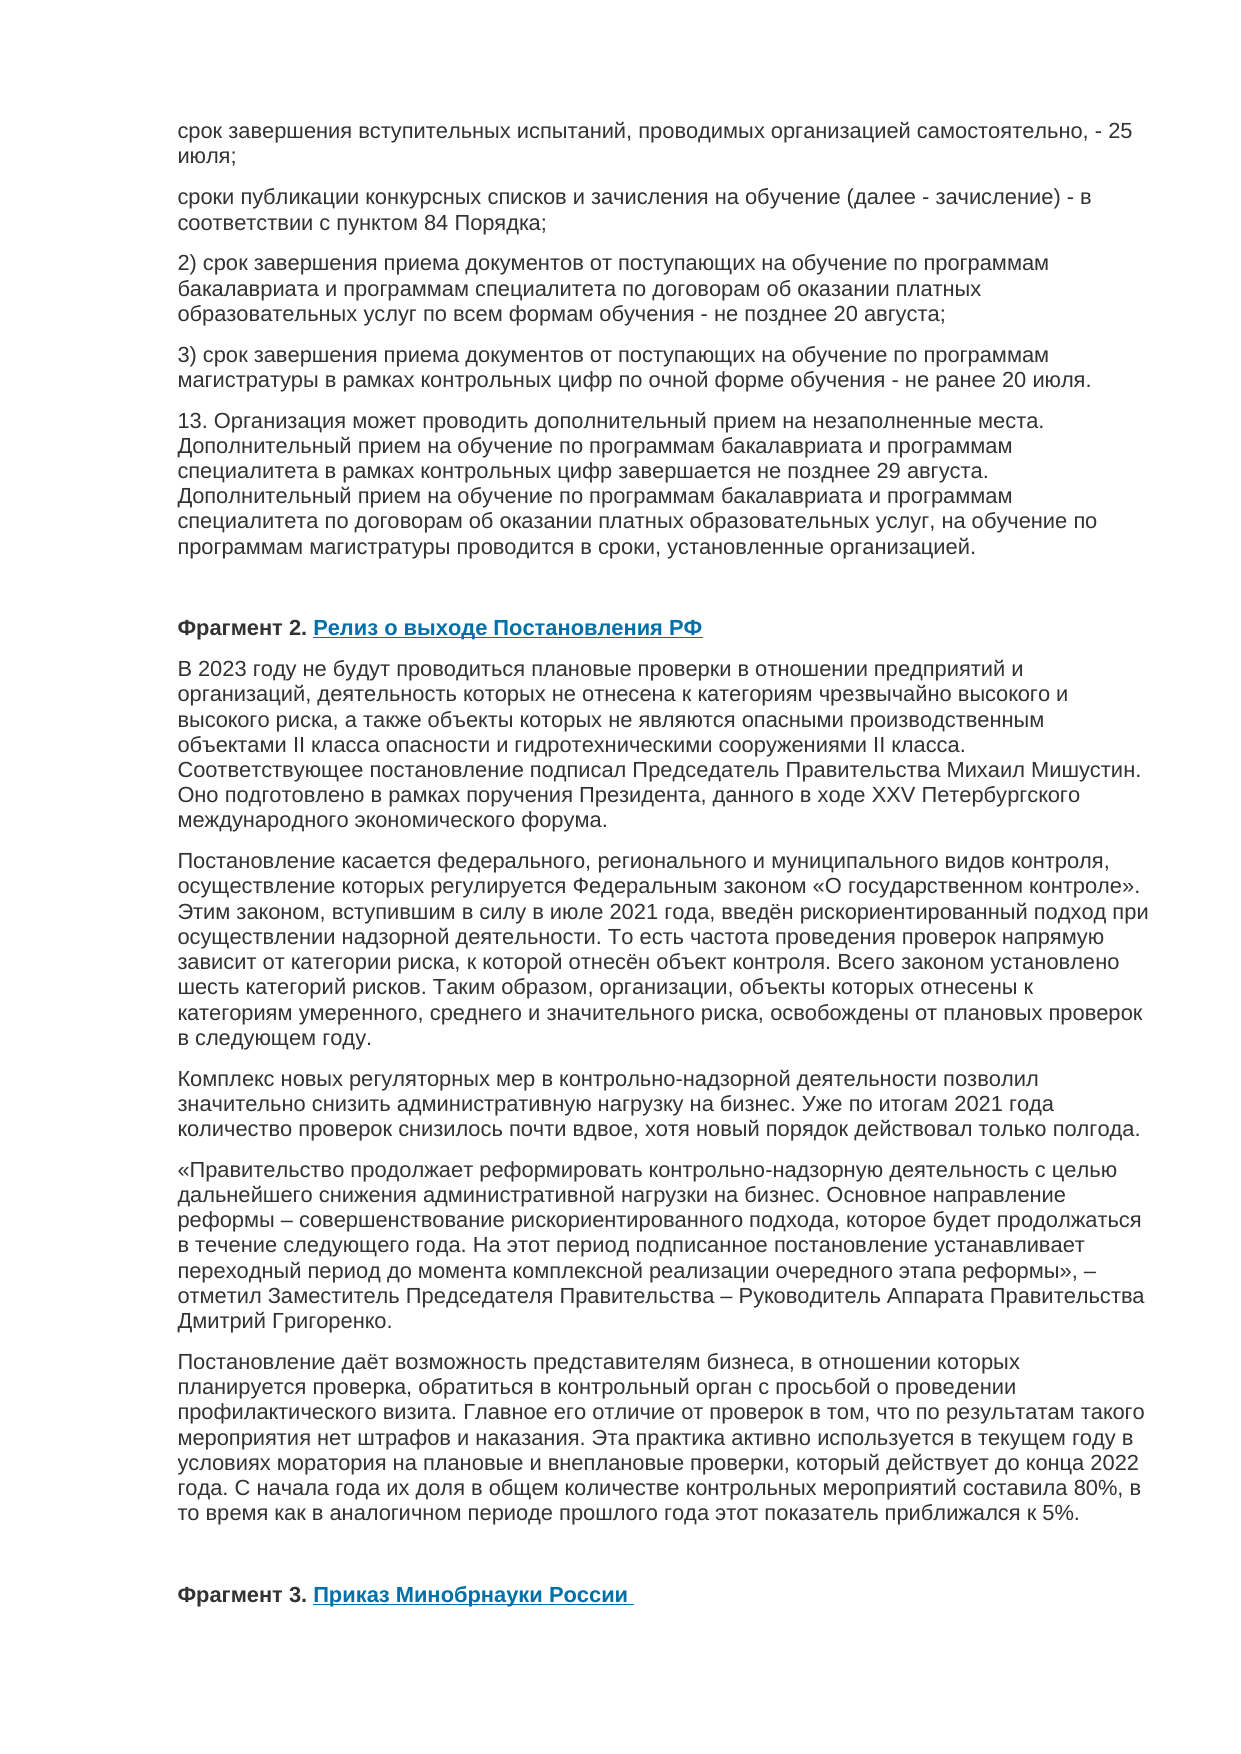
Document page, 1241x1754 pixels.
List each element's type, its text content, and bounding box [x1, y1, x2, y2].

text Комплекс новых регуляторных мер в контрольно-надзорной деятельности позволил значительно снизить административную нагрузку на бизнес. Уже по итогам 2021 года количество проверок снизилось почти вдвое, хотя новый порядок действовал только полгода. [177, 1065, 1152, 1141]
text Постановление касается федерального, регионального и муниципального видов контроля, осуществление которых регулируется Федеральным законом «О государственном контроле». Этим законом, вступившим в силу в июле 2021 года, введён рискориентированный подход при осуществлении надзорной деятельности. То есть частота проведения проверок напрямую зависит от категории риска, к которой отнесён объект контроля. Всего законом установлено шесть категорий рисков. Таким образом, организации, объекты которых отнесены к категориям умеренного, среднего и значительного риска, освобождены от плановых проверок в следующем году. [177, 848, 1152, 1050]
text В 2023 году не будут проводиться плановые проверки в отношении предприятий и организаций, деятельность которых не отнесена к категориям чрезвычайно высокого и высокого риска, а также объекты которых не являются опасными производственным объектами II класса опасности и гидротехническими сооружениями II класса. Соответствующее постановление подписал Председатель Правительства Михаил Мишустин. Оно подготовлено в рамках поручения Президента, данного в ходе XXV Петербургского международного экономического форума. [177, 656, 1152, 832]
text 13. Организация может проводить дополнительный прием на незаполненные места. Дополнительный прием на обучение по программам бакалавриата и программам специалитета в рамках контрольных цифр завершается не позднее 29 августа. Дополнительный прием на обучение по программам бакалавриата и программам специалитета по договорам об оказании платных образовательных услуг, на обучение по программам магистратуры проводится в сроки, установленные организацией. [177, 407, 1152, 559]
text 3) срок завершения приема документов от поступающих на обучение по программам магистратуры в рамках контрольных цифр по очной форме обучения - не ранее 20 июля. [177, 341, 1152, 392]
text сроки публикации конкурсных списков и зачисления на обучение (далее - зачисление) - в соответствии с пунктом 84 Порядка; [177, 184, 1152, 234]
text срок завершения вступительных испытаний, проводимых организацией самостоятельно, - 25 июля; [177, 118, 1152, 168]
text Фрагмент 3. Приказ Минобрнауки России [177, 1582, 1152, 1635]
text 2) срок завершения приема документов от поступающих на обучение по программам бакалавриата и программам специалитета по договорам об оказании платных образовательных услуг по всем формам обучения - не позднее 20 августа; [177, 250, 1152, 326]
text Фрагмент 2. Релиз о выходе Постановления РФ [177, 615, 1152, 640]
text «Правительство продолжает реформировать контрольно-надзорную деятельность с целью дальнейшего снижения административной нагрузки на бизнес. Основное направление реформы – совершенствование рискориентированного подхода, которое будет продолжаться в течение следующего года. На этот период подписанное постановление устанавливает переходный период до момента комплексной реализации очередного этапа реформы», – отметил Заместитель Председателя Правительства – Руководитель Аппарата Правительства Дмитрий Григоренко. [177, 1157, 1152, 1333]
text Постановление даёт возможность представителям бизнеса, в отношении которых планируется проверка, обратиться в контрольный орган с просьбой о проведении профилактического визита. Главное его отличие от проверок в том, что по результатам такого мероприятия нет штрафов и наказания. Эта практика активно используется в текущем году в условиях моратория на плановые и внеплановые проверки, который действует до конца 2022 года. С начала года их доля в общем количестве контрольных мероприятий составила 80%, в то время как в аналогичном периоде прошлого года этот показатель приближался к 5%. [177, 1349, 1152, 1525]
